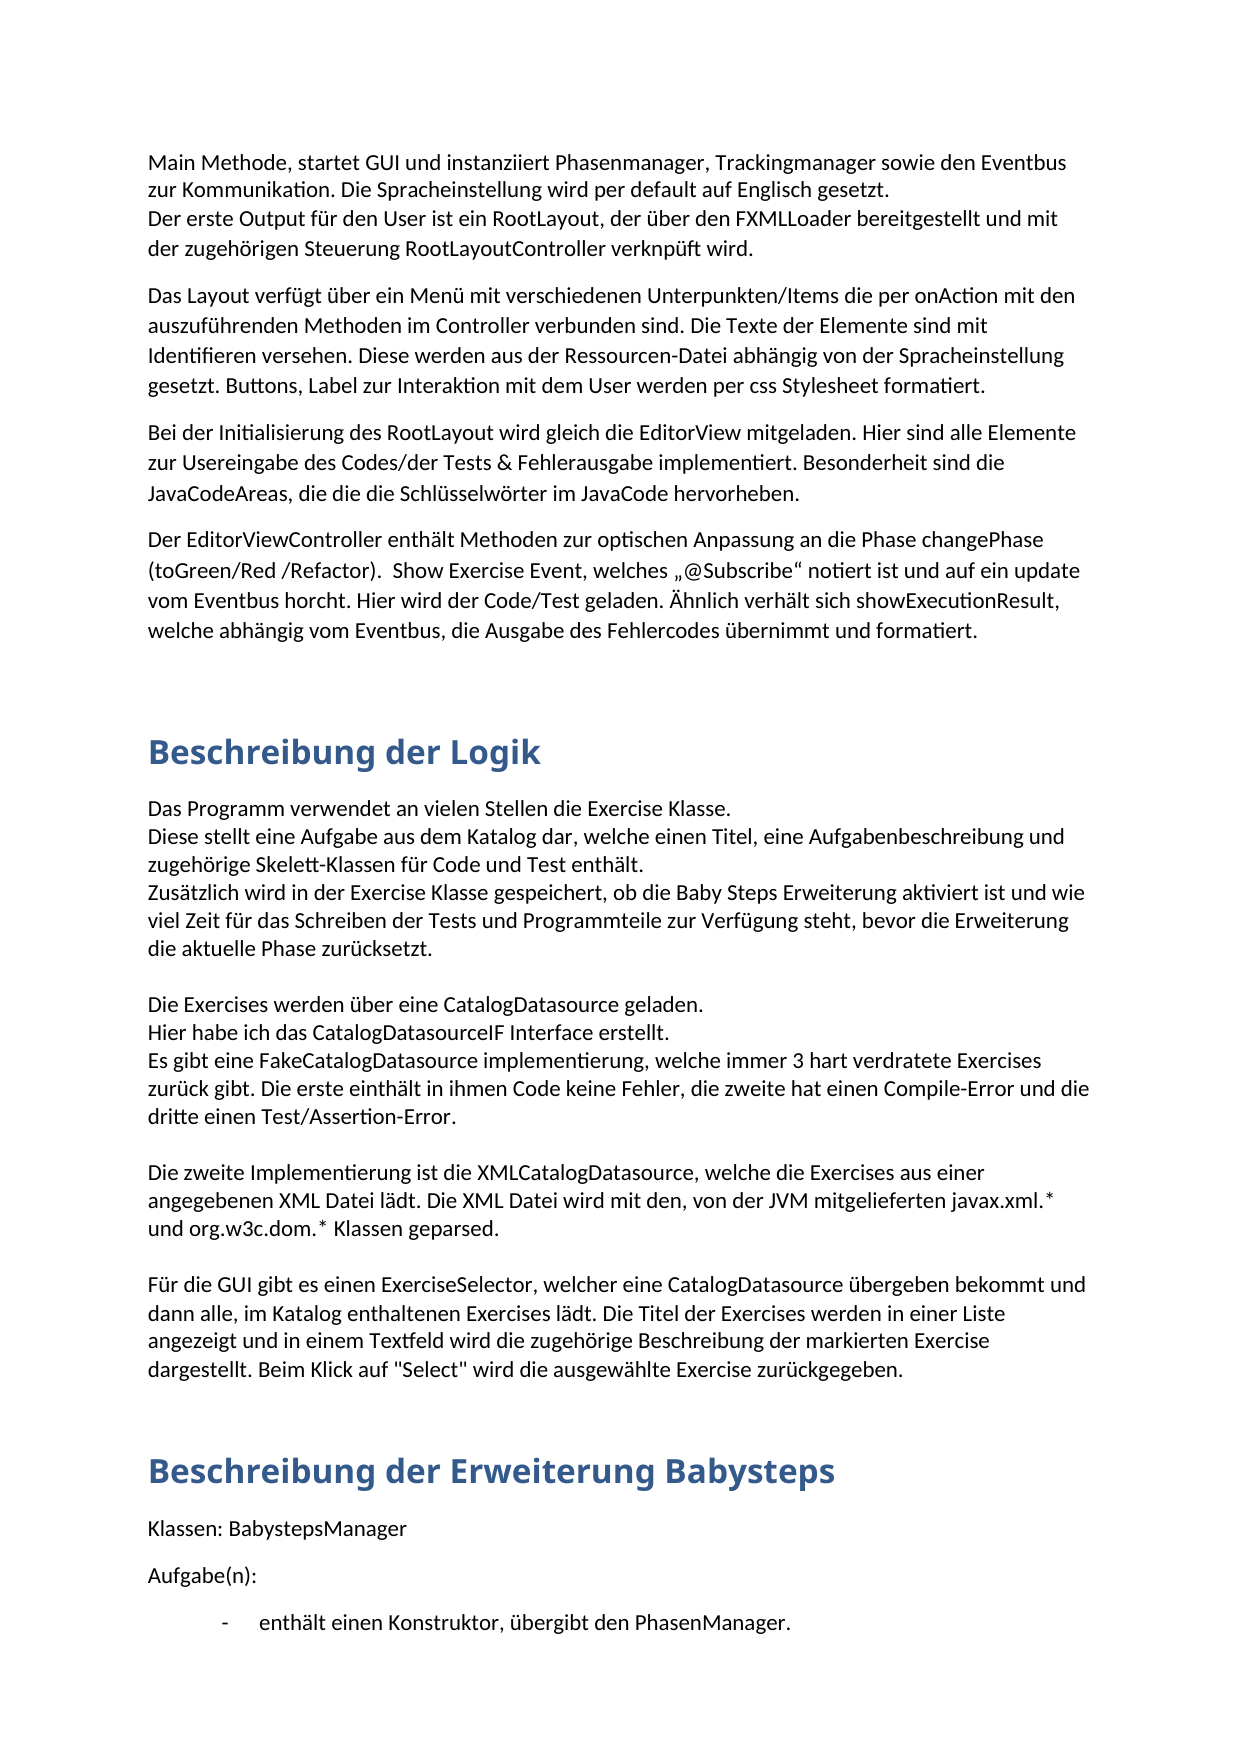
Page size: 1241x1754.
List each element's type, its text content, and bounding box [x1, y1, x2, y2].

text Es gibt eine FakeCatalogDatasource implementierung, welche immer 3 hart verdratete Exercises [148, 1046, 1093, 1074]
text Beschreibung der Logik [148, 729, 1093, 774]
text Beschreibung der Erweiterung Babysteps [148, 1448, 1093, 1494]
text Klassen: BabystepsManager [148, 1514, 1093, 1542]
text Zusätzlich wird in der Exercise Klasse gespeichert, ob die Baby Steps Erweiterung aktiviert ist und wie viel Zeit für das Schreiben der Tests und Programmteile zur Verfügung steht, bevor die Erweiterung die aktuelle Phase zurücksetzt. [148, 878, 1093, 962]
text Das Programm verwendet an vielen Stellen die Exercise Klasse. [148, 794, 1093, 822]
text Die Exercises werden über eine CatalogDatasource geladen. [148, 990, 1093, 1018]
text Die zweite Implementierung ist die XMLCatalogDatasource, welche die Exercises aus einer angegebenen XML Datei lädt. Die XML Datei wird mit den, von der JVM mitgelieferten javax.xml.* und org.w3c.dom.* Klassen geparsed. [148, 1158, 1093, 1243]
text Hier habe ich das CatalogDatasourceIF Interface erstellt. [148, 1018, 1093, 1046]
text Das Layout verfügt über ein Menü mit verschiedenen Unterpunkten/Items die per onAction mit den auszuführenden Methoden im Controller verbunden sind. Die Texte der Elemente sind mit Identifieren versehen. Diese werden aus der Ressourcen-Datei abhängig von der Spracheinstellung gesetzt. Buttons, Label zur Interaktion mit dem User werden per css Stylesheet formatiert. [148, 281, 1093, 399]
text Aufgabe(n): [148, 1561, 1093, 1589]
text zurück gibt. Die erste einthält in ihmen Code keine Fehler, die zweite hat einen Compile-Error und die dritte einen Test/Assertion-Error. [148, 1074, 1093, 1131]
text Der erste Output für den User ist ein RootLayout, der über den FXMLLoader bereitgestellt und mit der zugehörigen Steuerung RootLayoutController verknpüft wird. [148, 204, 1093, 262]
text Main Methode, startet GUI und instanziiert Phasenmanager, Trackingmanager sowie den Eventbus zur Kommunikation. Die Spracheinstellung wird per default auf Englisch gesetzt. [148, 148, 1093, 204]
list enthält einen Konstruktor, übergibt den PhasenManager. [221, 1608, 1093, 1636]
text Für die GUI gibt es einen ExerciseSelector, welcher eine CatalogDatasource übergeben bekommt und dann alle, im Katalog enthaltenen Exercises lädt. Die Titel der Exercises werden in einer Liste angezeigt und in einem Textfeld wird die zugehörige Beschreibung der markierten Exercise dargestellt. Beim Klick auf "Select" wird die ausgewählte Exercise zurückgegeben. [148, 1271, 1093, 1383]
text Diese stellt eine Aufgabe aus dem Katalog dar, welche einen Titel, eine Aufgabenbeschreibung und zugehörige Skelett-Klassen für Code und Test enthält. [148, 822, 1093, 878]
text Bei der Initialisierung des RootLayout wird gleich die EditorView mitgeladen. Hier sind alle Elemente zur Usereingabe des Codes/der Tests & Fehlerausgabe implementiert. Besonderheit sind die JavaCodeAreas, die die die Schlüsselwörter im JavaCode hervorheben. [148, 418, 1093, 507]
text Der EditorViewController enthält Methoden zur optischen Anpassung an die Phase changePhase (toGreen/Red /Refactor). Show Exercise Event, welches „@Subscribe“ notiert ist und auf ein update vom Eventbus horcht. Hier wird der Code/Test geladen. Ähnlich verhält sich showExecutionResult, welche abhängig vom Eventbus, die Ausgabe des Fehlercodes übernimmt und formatiert. [148, 526, 1093, 644]
